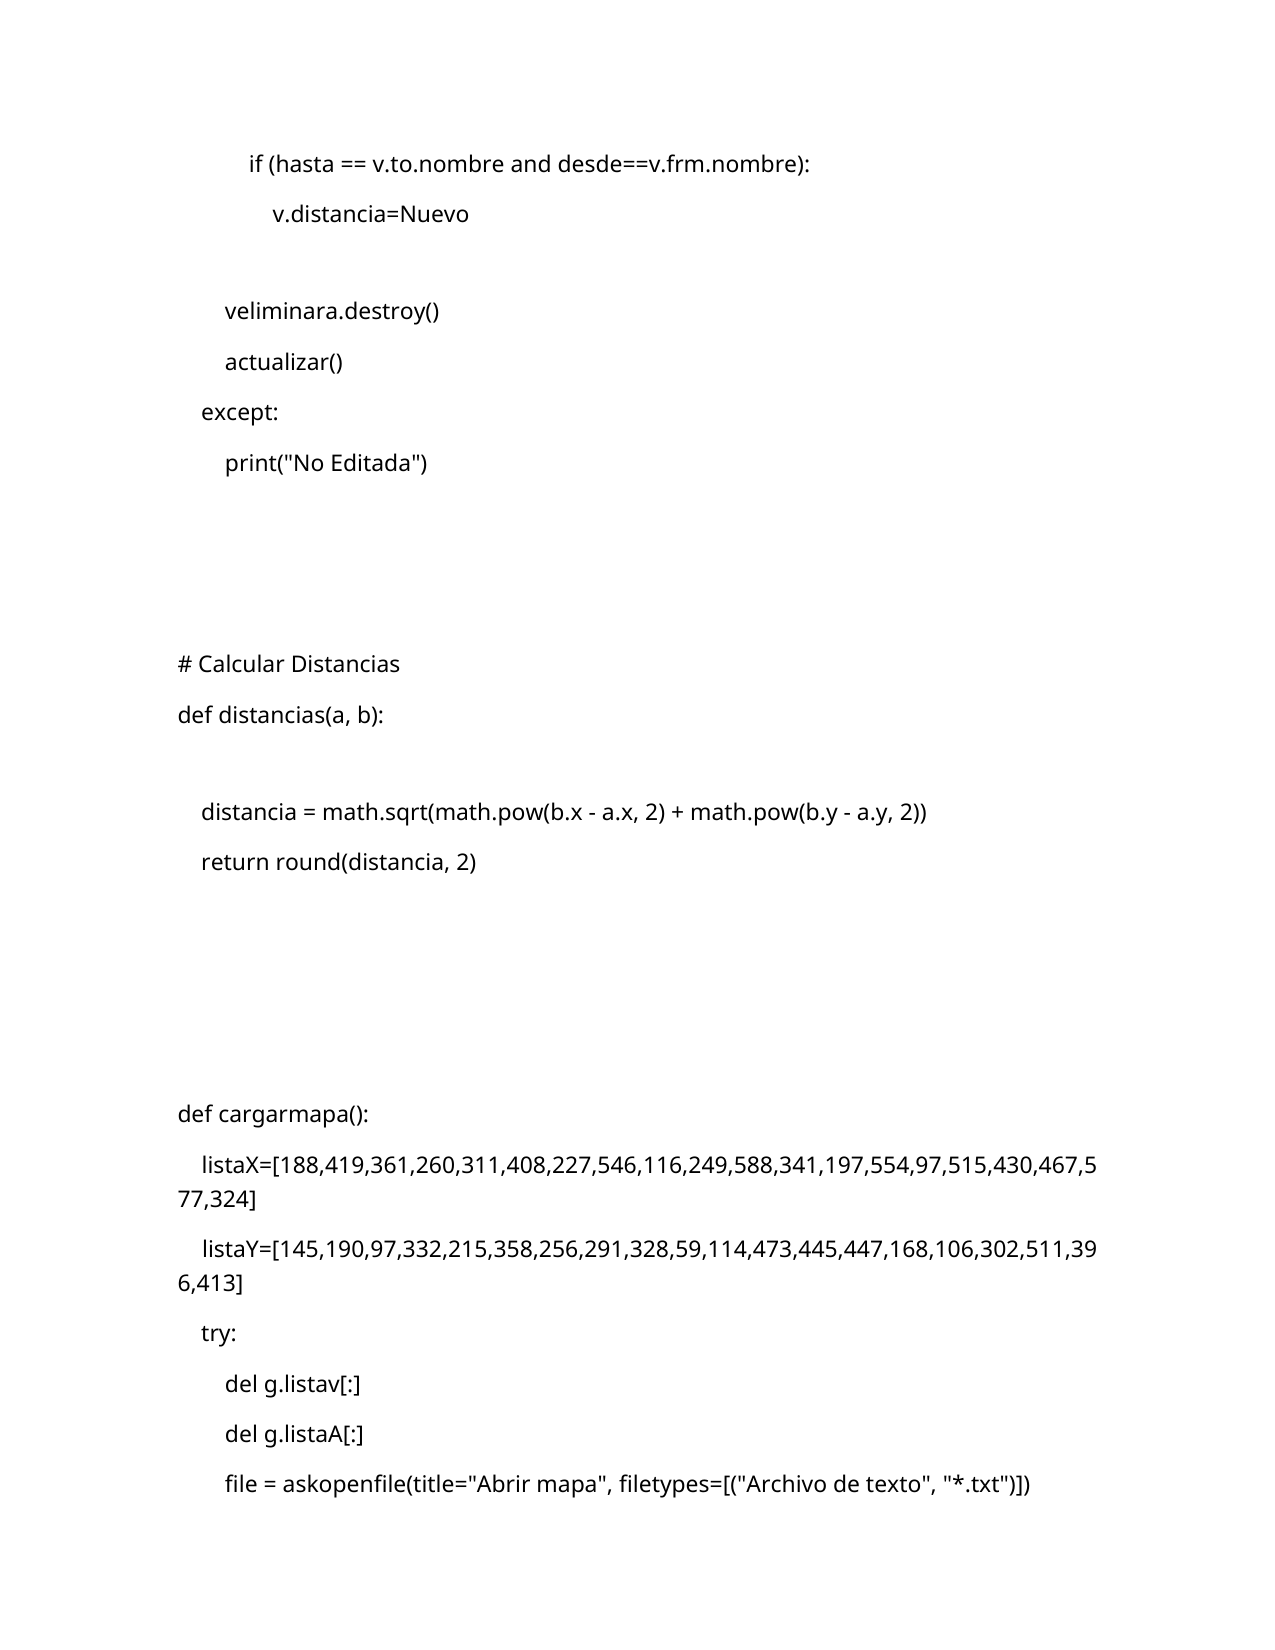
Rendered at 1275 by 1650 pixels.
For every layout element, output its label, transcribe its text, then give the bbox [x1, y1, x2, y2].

text try: [177, 1317, 1098, 1348]
text v.distancia=Nuevo [177, 198, 1098, 229]
text def cargarmapa(): [177, 1098, 1098, 1130]
text file = askopenfile(title="Abrir mapa", filetypes=[("Archivo de texto", "*.txt")]) [177, 1468, 1098, 1500]
text print("No Editada") [177, 447, 1098, 478]
text listaX=[188,419,361,260,311,408,227,546,116,249,588,341,197,554,97,515,430,467,577,324] [177, 1149, 1098, 1214]
text veliminara.destroy() [177, 295, 1098, 327]
text del g.listav[:] [177, 1368, 1098, 1399]
text del g.listaA[:] [177, 1418, 1098, 1449]
text # Calcular Distancias [177, 648, 1098, 679]
text def distancias(a, b): [177, 699, 1098, 730]
text distancia = math.sqrt(math.pow(b.x - a.x, 2) + math.pow(b.y - a.y, 2)) [177, 796, 1098, 827]
text actualizar() [177, 346, 1098, 377]
text if (hasta == v.to.nombre and desde==v.frm.nombre): [177, 148, 1098, 179]
text listaY=[145,190,97,332,215,358,256,291,328,59,114,473,445,447,168,106,302,511,396,413] [177, 1233, 1098, 1298]
text except: [177, 396, 1098, 427]
text return round(distancia, 2) [177, 846, 1098, 878]
